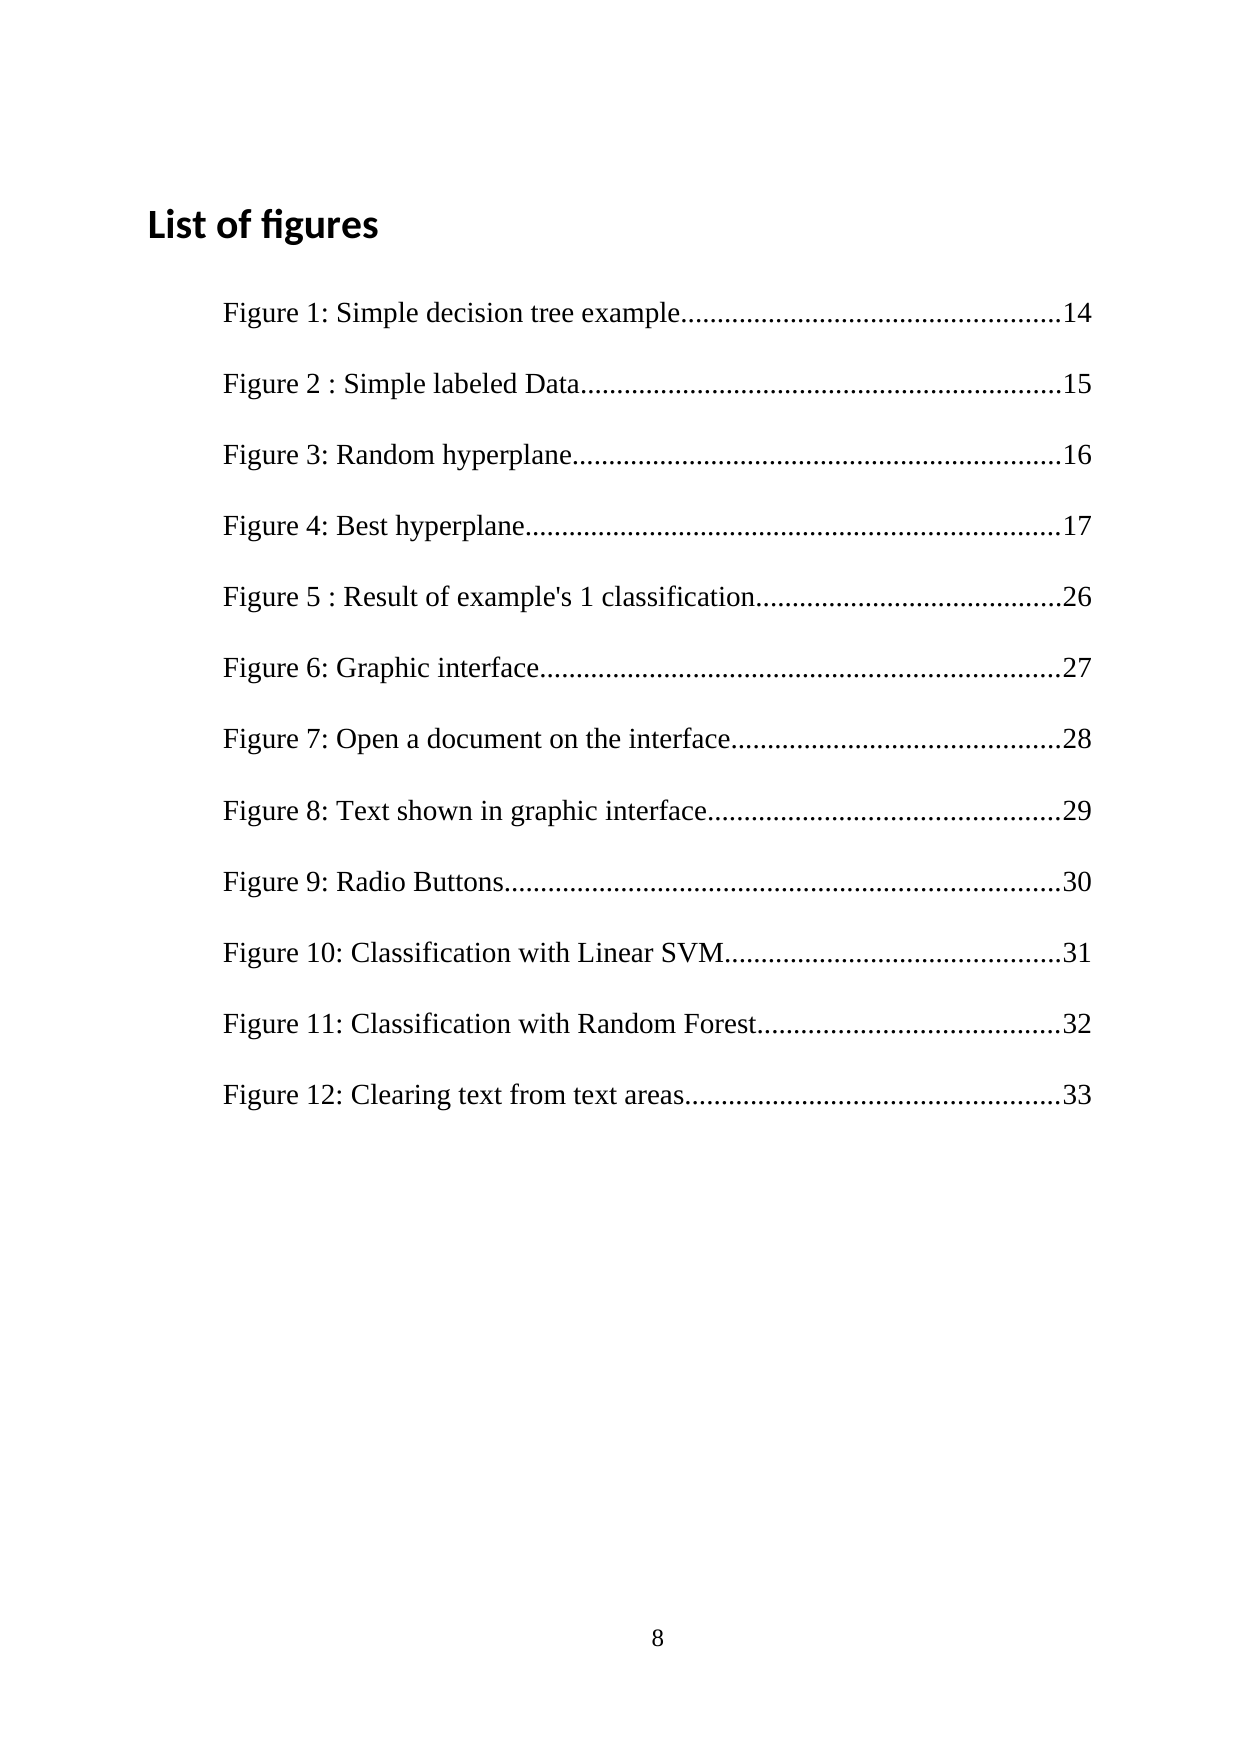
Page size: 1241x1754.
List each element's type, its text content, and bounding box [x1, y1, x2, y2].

text Figure 9: Radio Buttons 30 [148, 864, 1093, 897]
subtitle List of figures [148, 198, 1093, 248]
text Figure 2 : Simple labeled Data 15 [148, 366, 1093, 399]
text Figure 7: Open a document on the interface 28 [148, 722, 1093, 755]
text Figure 3: Random hyperplane 16 [148, 437, 1093, 471]
text Figure 10: Classification with Linear SVM 31 [148, 935, 1093, 968]
text Figure 11: Classification with Random Forest 32 [148, 1006, 1093, 1040]
text Figure 12: Clearing text from text areas 33 [148, 1077, 1093, 1111]
text Figure 5 : Result of example's 1 classification 26 [148, 579, 1093, 613]
text Figure 4: Best hyperplane 17 [148, 508, 1093, 542]
text Figure 1: Simple decision tree example 14 [148, 295, 1093, 328]
text Figure 6: Graphic interface 27 [148, 650, 1093, 684]
text Figure 8: Text shown in graphic interface 29 [148, 793, 1093, 826]
